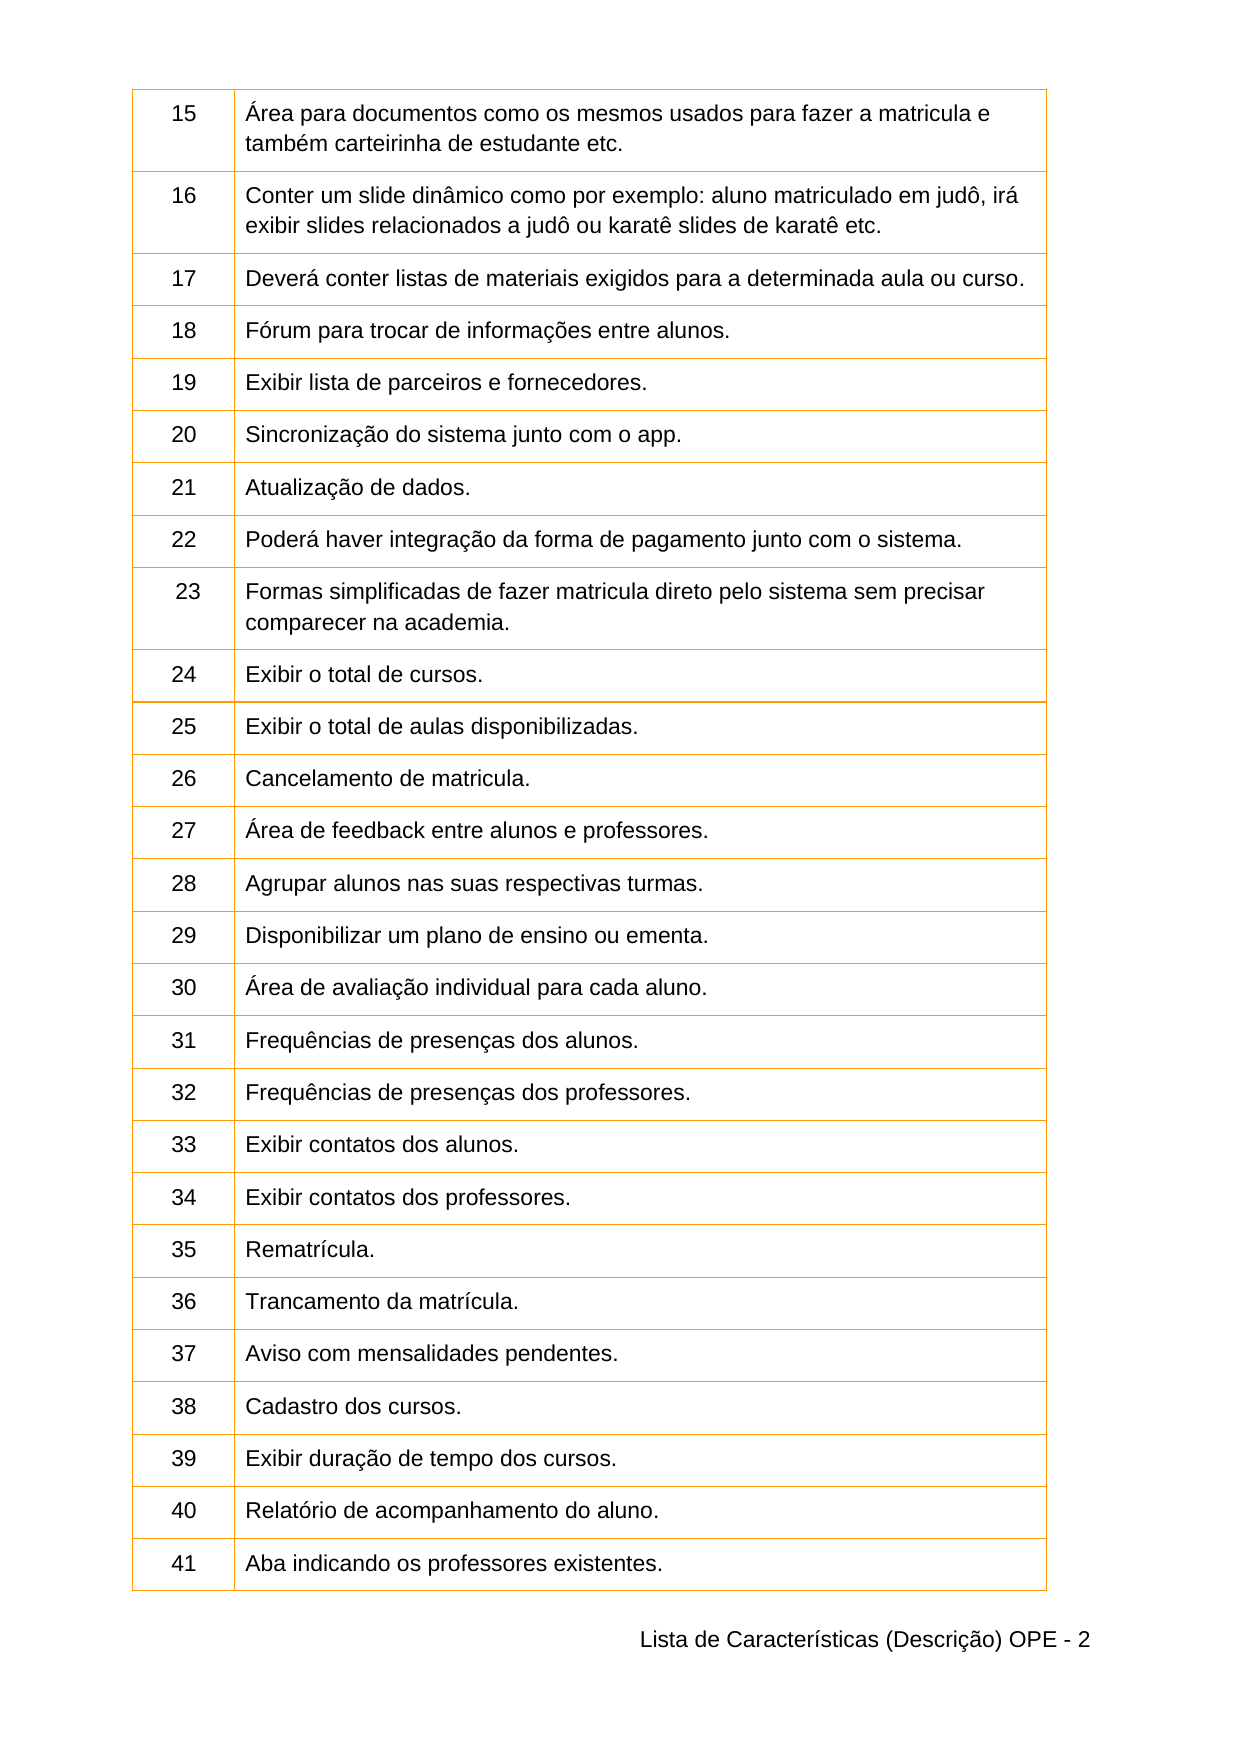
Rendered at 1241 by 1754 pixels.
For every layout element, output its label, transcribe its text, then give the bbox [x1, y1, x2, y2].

table_cell Exibir contatos dos alunos. [235, 1121, 1046, 1172]
table_cell Atualização de dados. [235, 463, 1046, 514]
table_cell Área de avaliação individual para cada aluno. [235, 964, 1046, 1015]
table_cell 37 [133, 1330, 234, 1381]
table_cell 15 [133, 90, 234, 171]
table_cell 16 [133, 172, 234, 253]
table_cell 30 [133, 964, 234, 1015]
table_cell 25 [133, 703, 234, 754]
table_cell 17 [133, 254, 234, 305]
table_cell 36 [133, 1278, 234, 1329]
table_cell Cadastro dos cursos. [235, 1382, 1046, 1433]
table_cell 32 [133, 1069, 234, 1120]
table_cell 29 [133, 912, 234, 963]
table_cell Exibir contatos dos professores. [235, 1173, 1046, 1224]
table_cell 22 [133, 516, 234, 567]
table_cell Exibir o total de cursos. [235, 650, 1046, 701]
table_cell Exibir o total de aulas disponibilizadas. [235, 703, 1046, 754]
table_cell 24 [133, 650, 234, 701]
table_cell Frequências de presenças dos alunos. [235, 1016, 1046, 1067]
table_cell 23 [133, 568, 234, 649]
table_cell 31 [133, 1016, 234, 1067]
table_cell 35 [133, 1225, 234, 1277]
table_cell Rematrícula. [235, 1225, 1046, 1277]
table_cell Deverá conter listas de materiais exigidos para a determinada aula ou curso. [235, 254, 1046, 305]
table_cell Aba indicando os professores existentes. [235, 1539, 1046, 1590]
table_cell Trancamento da matrícula. [235, 1278, 1046, 1329]
table_cell Cancelamento de matricula. [235, 755, 1046, 806]
table_cell 27 [133, 807, 234, 858]
table_cell Aviso com mensalidades pendentes. [235, 1330, 1046, 1381]
table_cell Disponibilizar um plano de ensino ou ementa. [235, 912, 1046, 963]
table_cell 41 [133, 1539, 234, 1590]
table_cell Agrupar alunos nas suas respectivas turmas. [235, 859, 1046, 911]
table_cell Poderá haver integração da forma de pagamento junto com o sistema. [235, 516, 1046, 567]
table_cell Formas simplificadas de fazer matricula direto pelo sistema sem precisar comparecer na academia. [235, 568, 1046, 649]
table_cell Área de feedback entre alunos e professores. [235, 807, 1046, 858]
table_cell Fórum para trocar de informações entre alunos. [235, 306, 1046, 358]
table_cell Sincronização do sistema junto com o app. [235, 411, 1046, 462]
table_cell 20 [133, 411, 234, 462]
table_cell 33 [133, 1121, 234, 1172]
table_cell 18 [133, 306, 234, 358]
table_cell 40 [133, 1487, 234, 1538]
table_cell 26 [133, 755, 234, 806]
table_cell Relatório de acompanhamento do aluno. [235, 1487, 1046, 1538]
table_cell Área para documentos como os mesmos usados para fazer a matricula e também carteirinha de estudante etc. [235, 90, 1046, 171]
table_cell 34 [133, 1173, 234, 1224]
table_cell 21 [133, 463, 234, 514]
table_cell Exibir duração de tempo dos cursos. [235, 1435, 1046, 1486]
table_cell 38 [133, 1382, 234, 1433]
table_cell 39 [133, 1435, 234, 1486]
table_cell Exibir lista de parceiros e fornecedores. [235, 359, 1046, 410]
table_cell Frequências de presenças dos professores. [235, 1069, 1046, 1120]
table_cell 19 [133, 359, 234, 410]
table_cell 28 [133, 859, 234, 911]
table_cell Conter um slide dinâmico como por exemplo: aluno matriculado em judô, irá exibir slides relacionados a judô ou karatê slides de karatê etc. [235, 172, 1046, 253]
